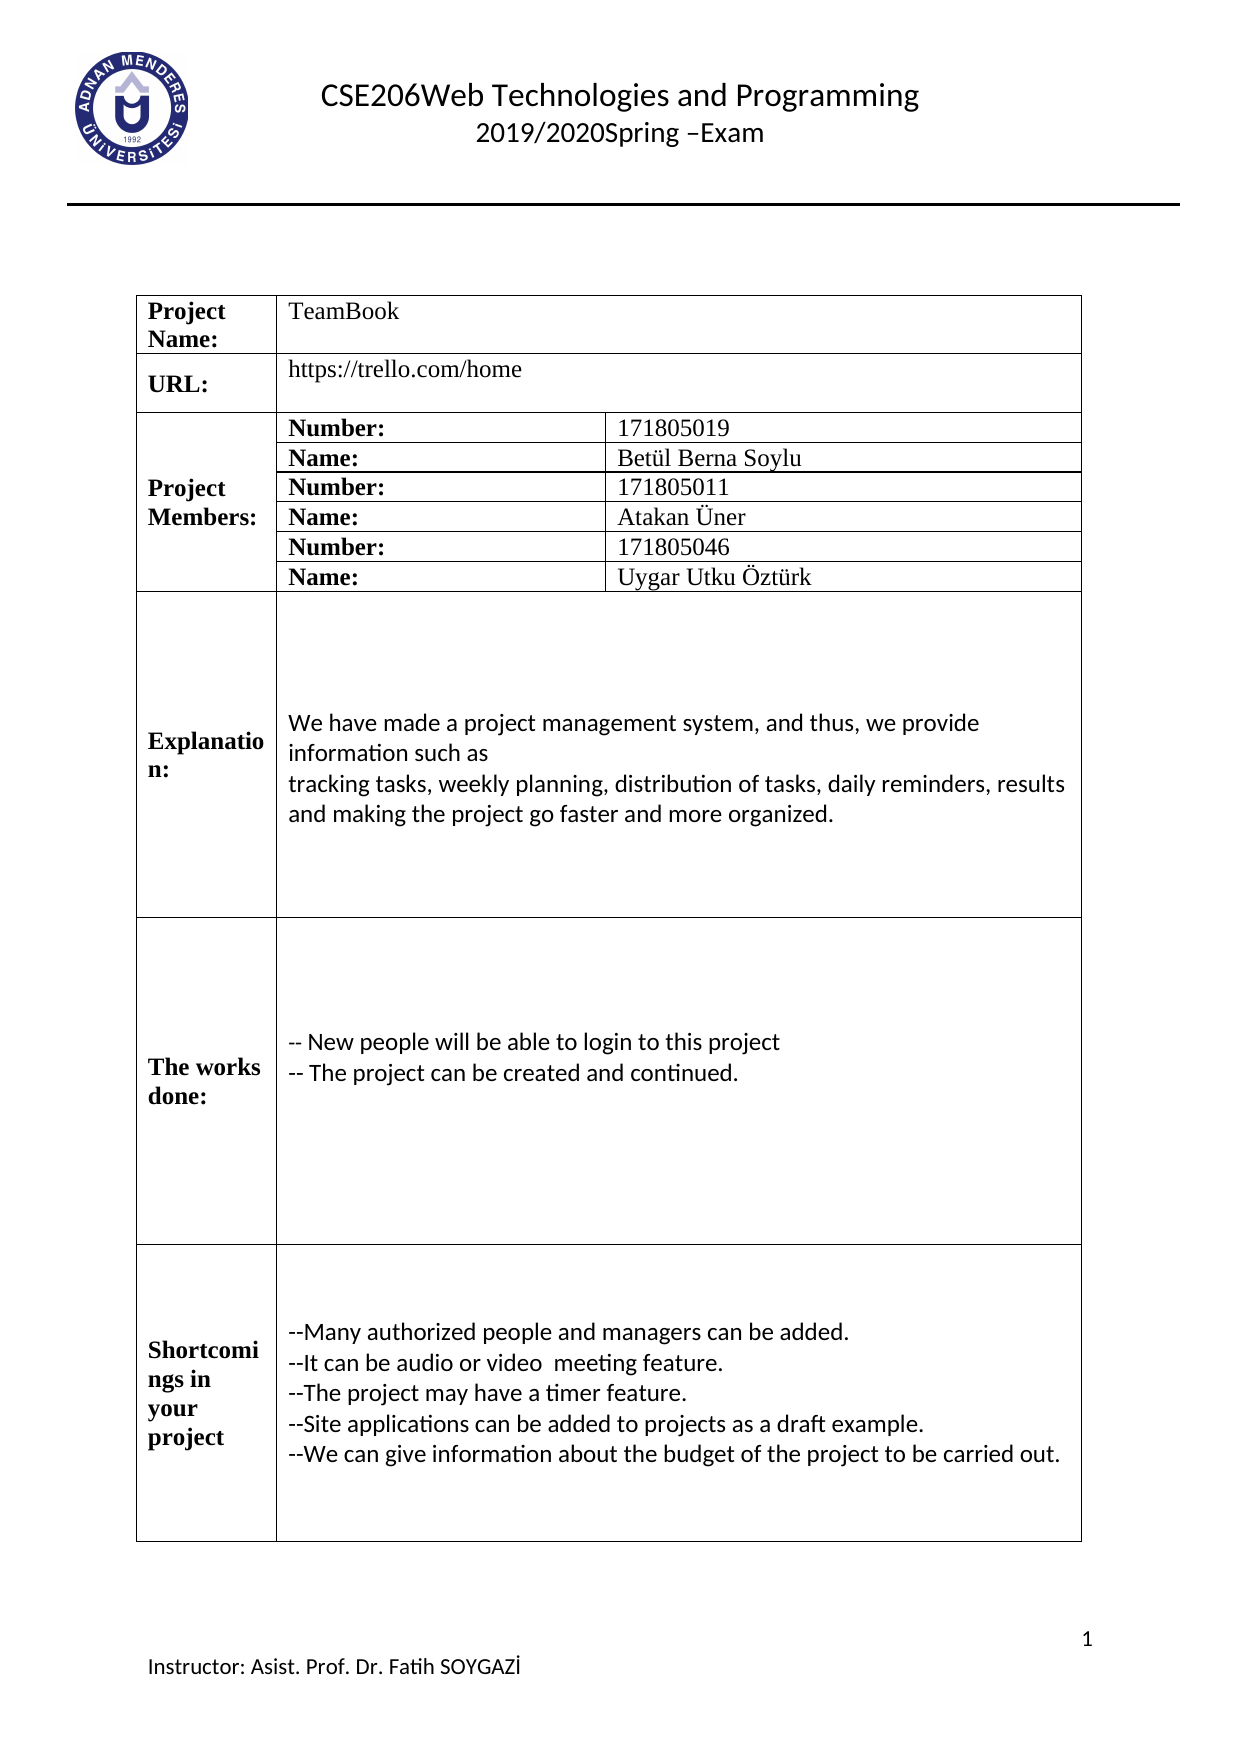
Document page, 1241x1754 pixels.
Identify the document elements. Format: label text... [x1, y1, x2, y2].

table_cell 171805019 [606, 413, 1081, 442]
table_cell Name: [277, 562, 605, 591]
table_cell -- New people will be able to login to this project -- The project can be created and continued. [277, 918, 1081, 1244]
table_cell --Many authorized people and managers can be added. --It can be audio or video meeting feature. --The project may have a timer feature. --Site applications can be added to projects as a draft example. --We can give information about the budget of the project to be carried out. [277, 1245, 1081, 1541]
table_cell Name: [277, 443, 605, 471]
table_cell We have made a project management system, and thus, we provide information such as tracking tasks, weekly planning, distribution of tasks, daily reminders, results and making the project go faster and more organized. [277, 592, 1081, 917]
table_cell Number: [277, 473, 605, 501]
table_cell Name: [277, 502, 605, 531]
table_cell The works done: [137, 918, 276, 1244]
table_header TeamBook [277, 296, 1081, 353]
table_cell Explanation: [137, 592, 276, 917]
table_cell Uygar Utku Öztürk [606, 562, 1081, 591]
table_cell 171805046 [606, 532, 1081, 561]
table_cell Atakan Üner [606, 502, 1081, 531]
table_cell https://trello.com/home [277, 354, 1081, 412]
table_cell Shortcomings in your project [137, 1245, 276, 1541]
table_cell Project Members: [137, 413, 276, 591]
table_cell 171805011 [606, 473, 1081, 501]
table_cell Number: [277, 413, 605, 442]
table_cell URL: [137, 354, 276, 412]
table_header Project Name: [137, 296, 276, 353]
table_cell Betül Berna Soylu [606, 443, 1081, 471]
table_cell Number: [277, 532, 605, 561]
picture [75, 52, 188, 165]
